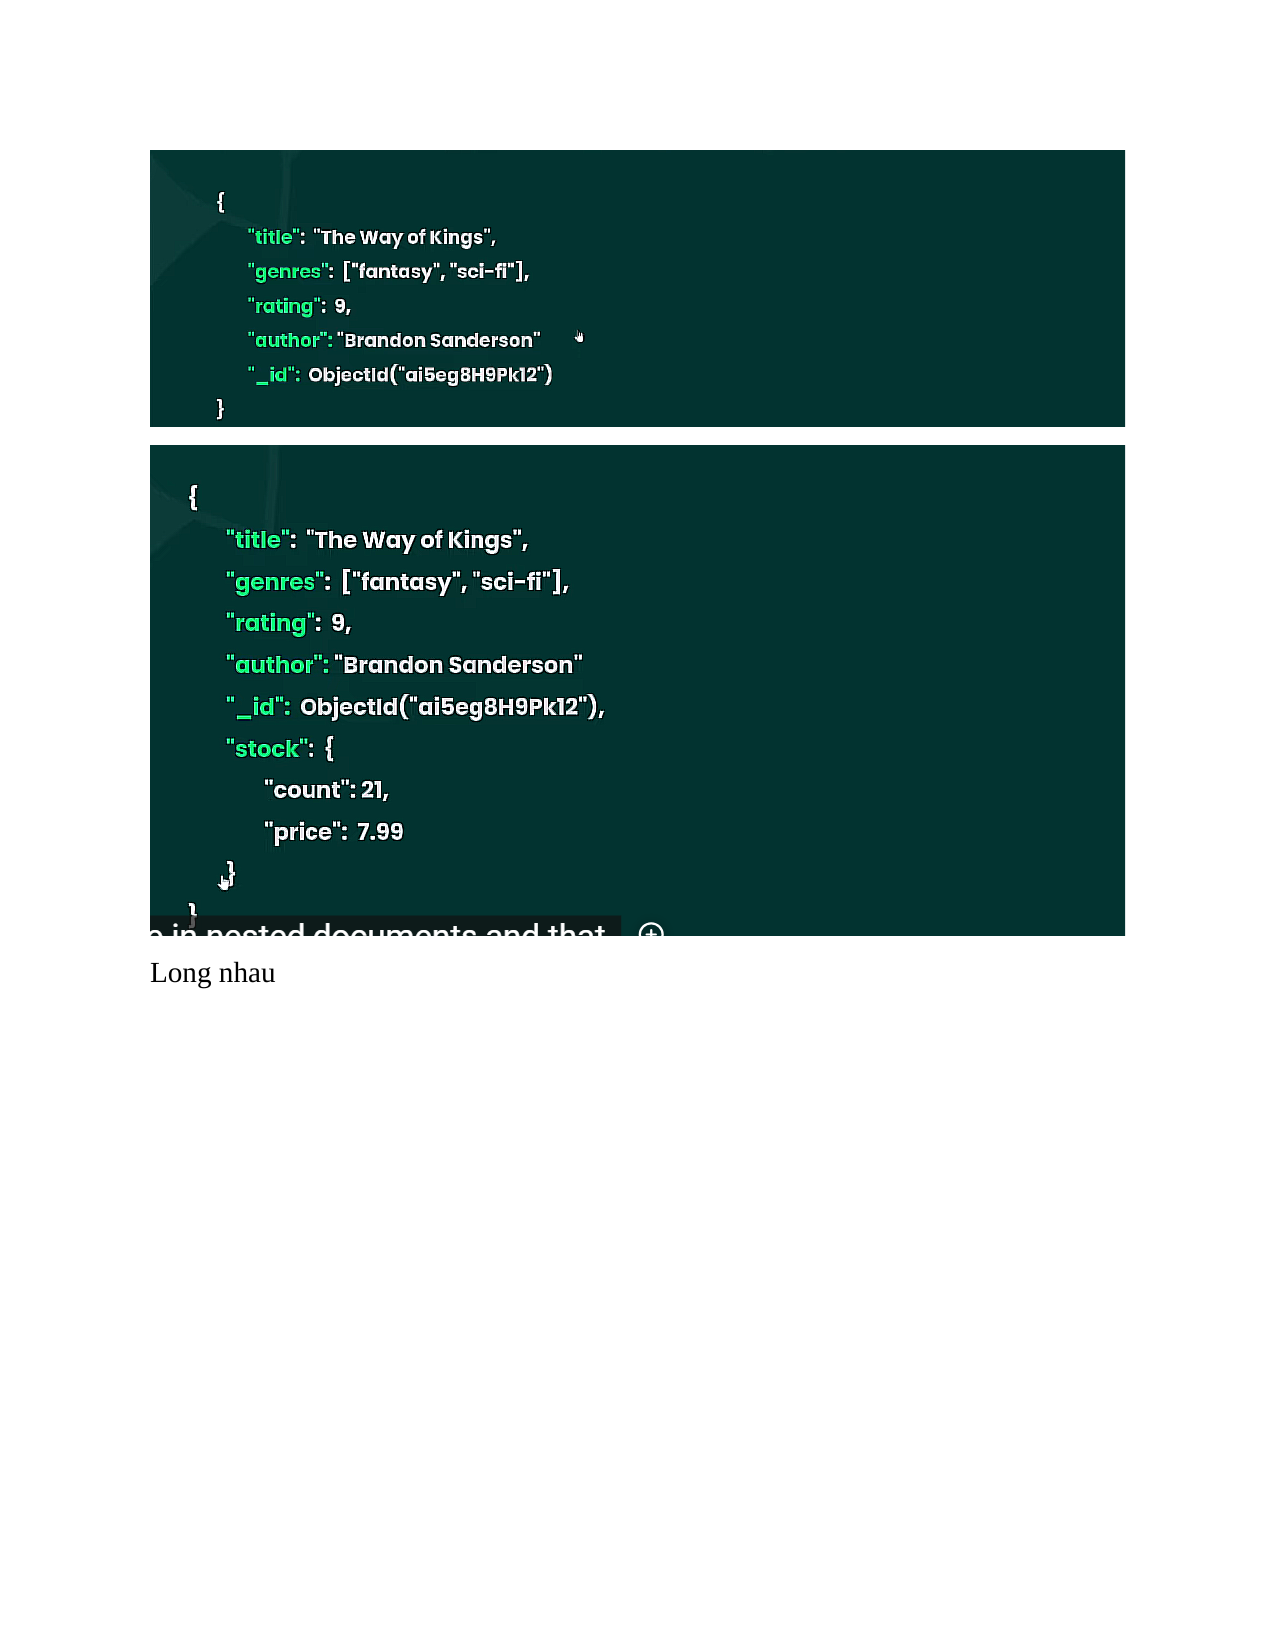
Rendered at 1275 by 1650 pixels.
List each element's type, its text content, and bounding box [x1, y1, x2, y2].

text Long nhau [150, 955, 1125, 988]
picture [150, 150, 1125, 427]
picture [150, 445, 1125, 936]
